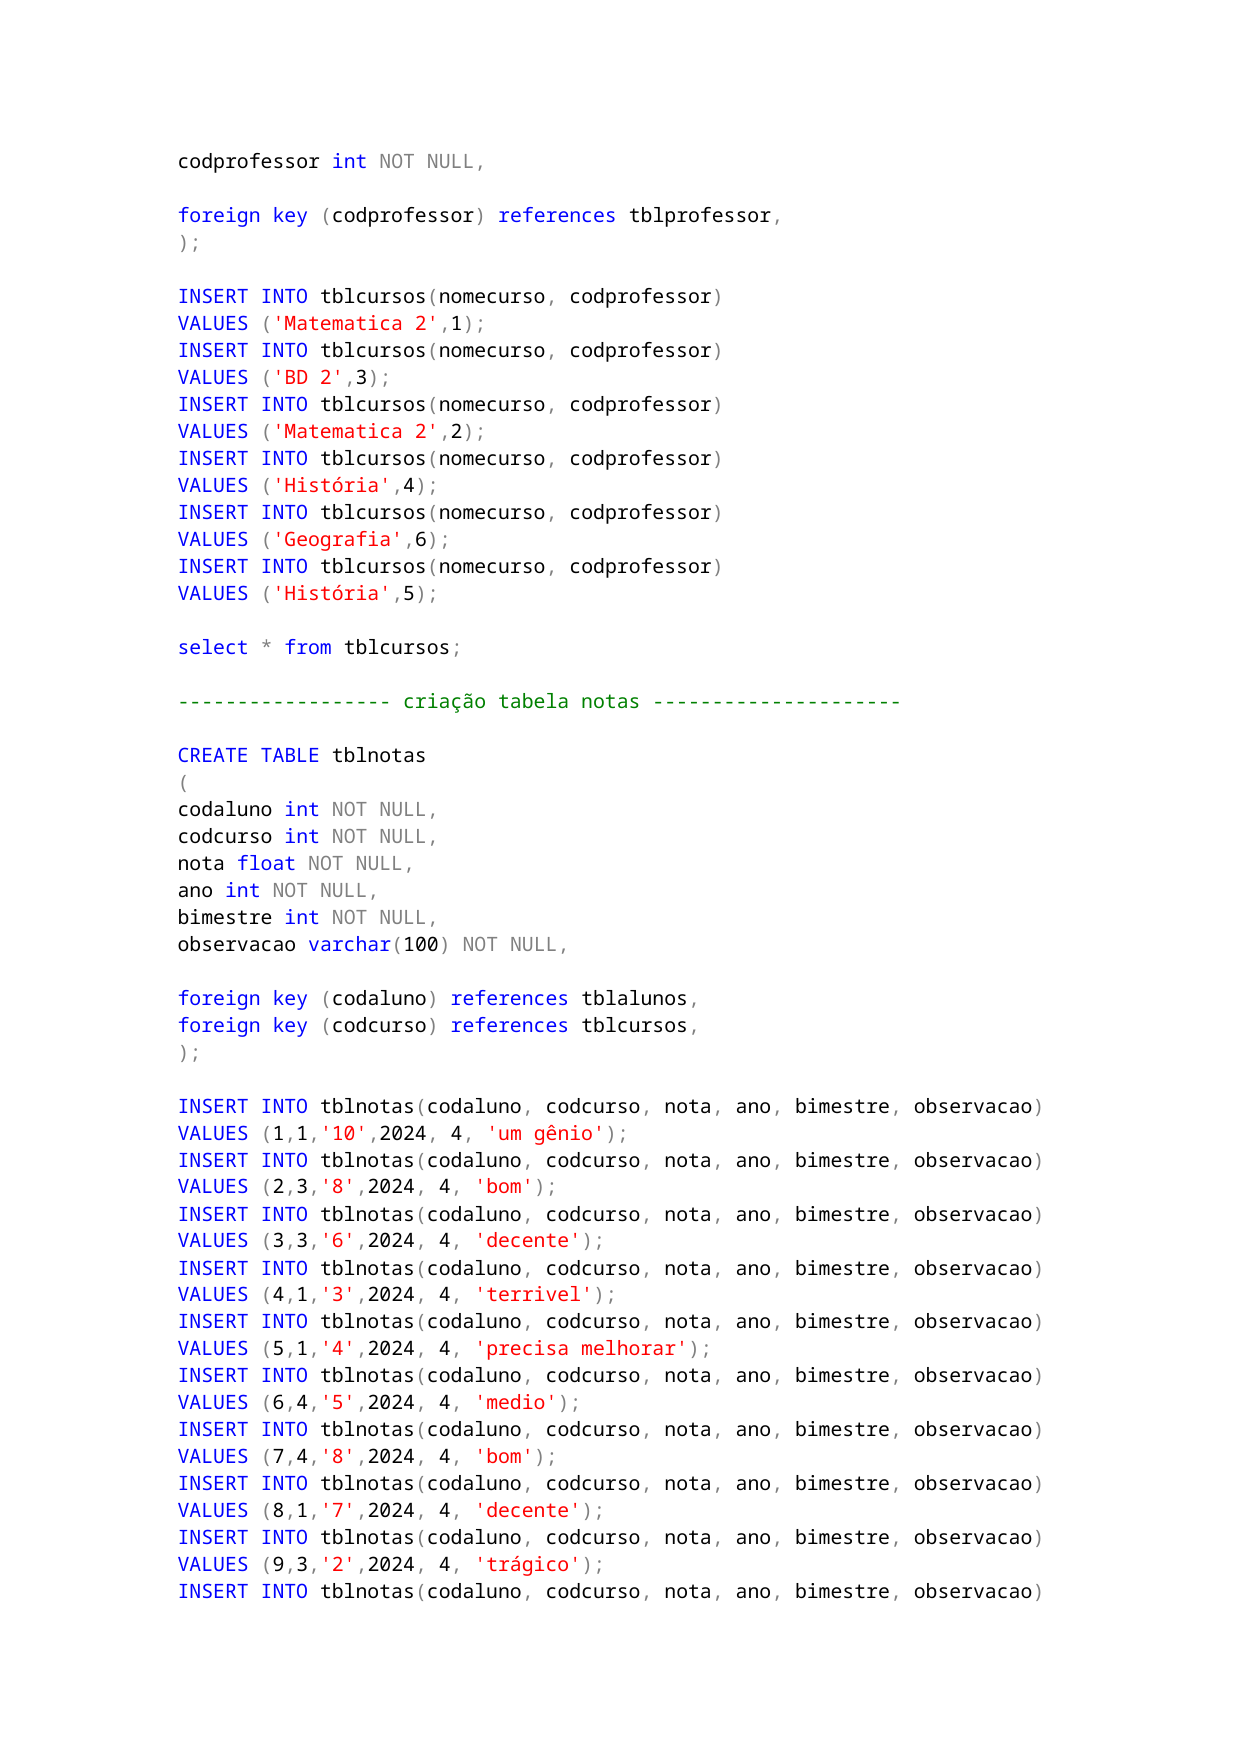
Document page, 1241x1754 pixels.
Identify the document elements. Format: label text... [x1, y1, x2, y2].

text INSERT INTO tblnotas(codaluno, codcurso, nota, ano, bimestre, observacao) [177, 1092, 1063, 1119]
text ( [177, 768, 1063, 795]
text VALUES (3,3,'6',2024, 4, 'decente'); [177, 1227, 1063, 1254]
text VALUES ('BD 2',3); [177, 363, 1063, 390]
text INSERT INTO tblnotas(codaluno, codcurso, nota, ano, bimestre, observacao) [177, 1416, 1063, 1443]
text VALUES (8,1,'7',2024, 4, 'decente'); [177, 1497, 1063, 1523]
text INSERT INTO tblnotas(codaluno, codcurso, nota, ano, bimestre, observacao) [177, 1308, 1063, 1335]
text codprofessor int NOT NULL, [177, 148, 1063, 174]
text foreign key (codprofessor) references tblprofessor, [177, 202, 1063, 228]
text observacao varchar(100) NOT NULL, [177, 930, 1063, 957]
text ); [177, 1038, 1063, 1065]
text VALUES (1,1,'10',2024, 4, 'um gênio'); [177, 1119, 1063, 1146]
text VALUES ('Matematica 2',2); [177, 417, 1063, 444]
text nota float NOT NULL, [177, 849, 1063, 876]
text INSERT INTO tblcursos(nomecurso, codprofessor) [177, 444, 1063, 471]
text VALUES (4,1,'3',2024, 4, 'terrivel'); [177, 1281, 1063, 1308]
text VALUES (6,4,'5',2024, 4, 'medio'); [177, 1389, 1063, 1416]
text ------------------ criação tabela notas --------------------- [177, 687, 1063, 714]
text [177, 1577, 1063, 1604]
text CREATE TABLE tblnotas [177, 741, 1063, 768]
text INSERT INTO tblnotas(codaluno, codcurso, nota, ano, bimestre, observacao) [177, 1200, 1063, 1227]
text ); [177, 228, 1063, 256]
text INSERT INTO tblcursos(nomecurso, codprofessor) [177, 498, 1063, 525]
text VALUES ('História',5); [177, 579, 1063, 606]
text codaluno int NOT NULL, [177, 795, 1063, 822]
text INSERT INTO tblnotas(codaluno, codcurso, nota, ano, bimestre, observacao) [177, 1146, 1063, 1173]
text VALUES ('Geografia',6); [177, 525, 1063, 552]
text bimestre int NOT NULL, [177, 903, 1063, 930]
text foreign key (codcurso) references tblcursos, [177, 1011, 1063, 1038]
text VALUES ('História',4); [177, 471, 1063, 498]
text VALUES (2,3,'8',2024, 4, 'bom'); [177, 1173, 1063, 1200]
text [177, 1523, 1063, 1551]
text INSERT INTO tblcursos(nomecurso, codprofessor) [177, 552, 1063, 579]
text INSERT INTO tblcursos(nomecurso, codprofessor) [177, 390, 1063, 417]
text ano int NOT NULL, [177, 876, 1063, 903]
text INSERT INTO tblcursos(nomecurso, codprofessor) [177, 282, 1063, 309]
text VALUES ('Matematica 2',1); [177, 309, 1063, 336]
text select * from tblcursos; [177, 633, 1063, 660]
text VALUES (7,4,'8',2024, 4, 'bom'); [177, 1443, 1063, 1469]
text INSERT INTO tblnotas(codaluno, codcurso, nota, ano, bimestre, observacao) [177, 1362, 1063, 1389]
text INSERT INTO tblnotas(codaluno, codcurso, nota, ano, bimestre, observacao) [177, 1469, 1063, 1497]
text foreign key (codaluno) references tblalunos, [177, 984, 1063, 1011]
text INSERT INTO tblnotas(codaluno, codcurso, nota, ano, bimestre, observacao) [177, 1254, 1063, 1281]
text VALUES (5,1,'4',2024, 4, 'precisa melhorar'); [177, 1335, 1063, 1362]
text VALUES (9,3,'2',2024, 4, 'trágico'); [177, 1551, 1063, 1577]
text codcurso int NOT NULL, [177, 822, 1063, 849]
text INSERT INTO tblcursos(nomecurso, codprofessor) [177, 336, 1063, 363]
